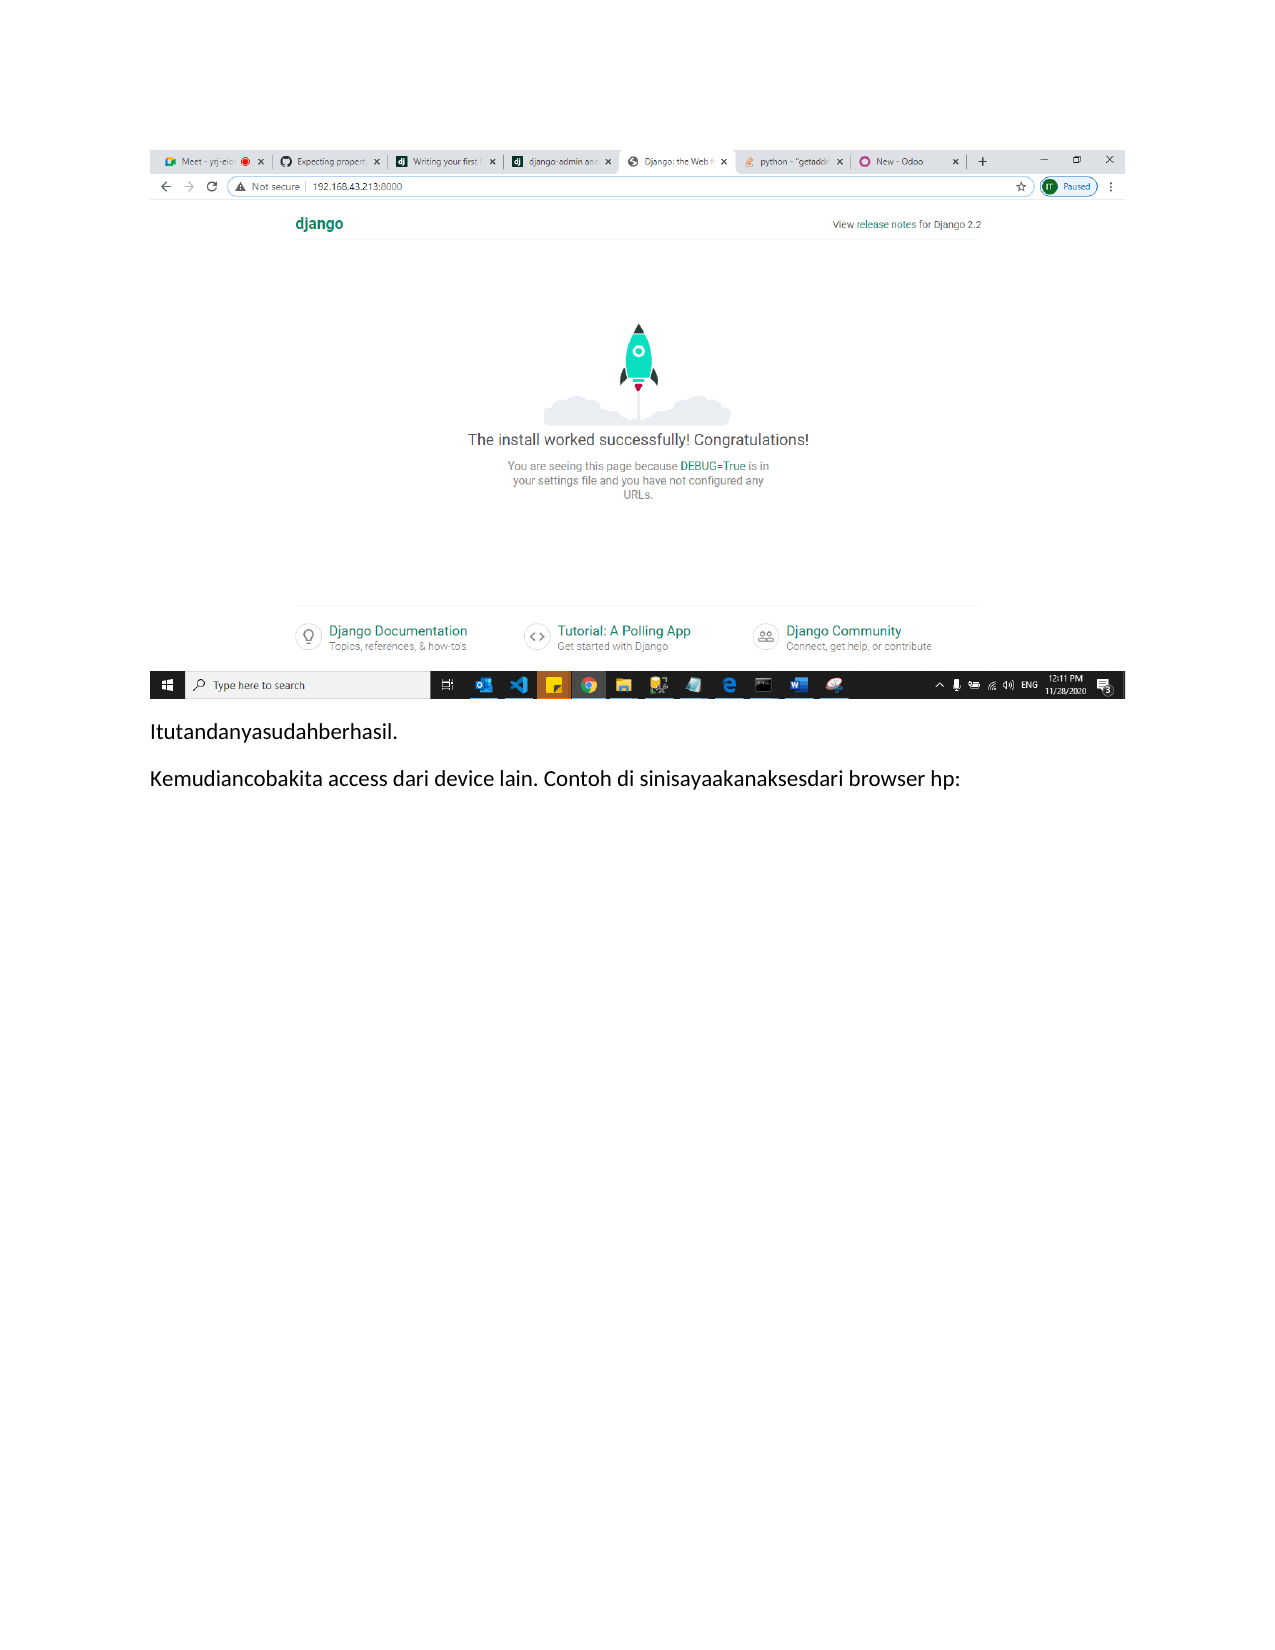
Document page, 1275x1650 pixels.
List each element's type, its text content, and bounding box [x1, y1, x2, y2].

text Kemudiancobakita access dari device lain. Contoh di sinisayaakanaksesdari browser hp: [150, 764, 1125, 792]
text Itutandanyasudahberhasil. [150, 717, 1125, 745]
picture [150, 150, 1125, 699]
